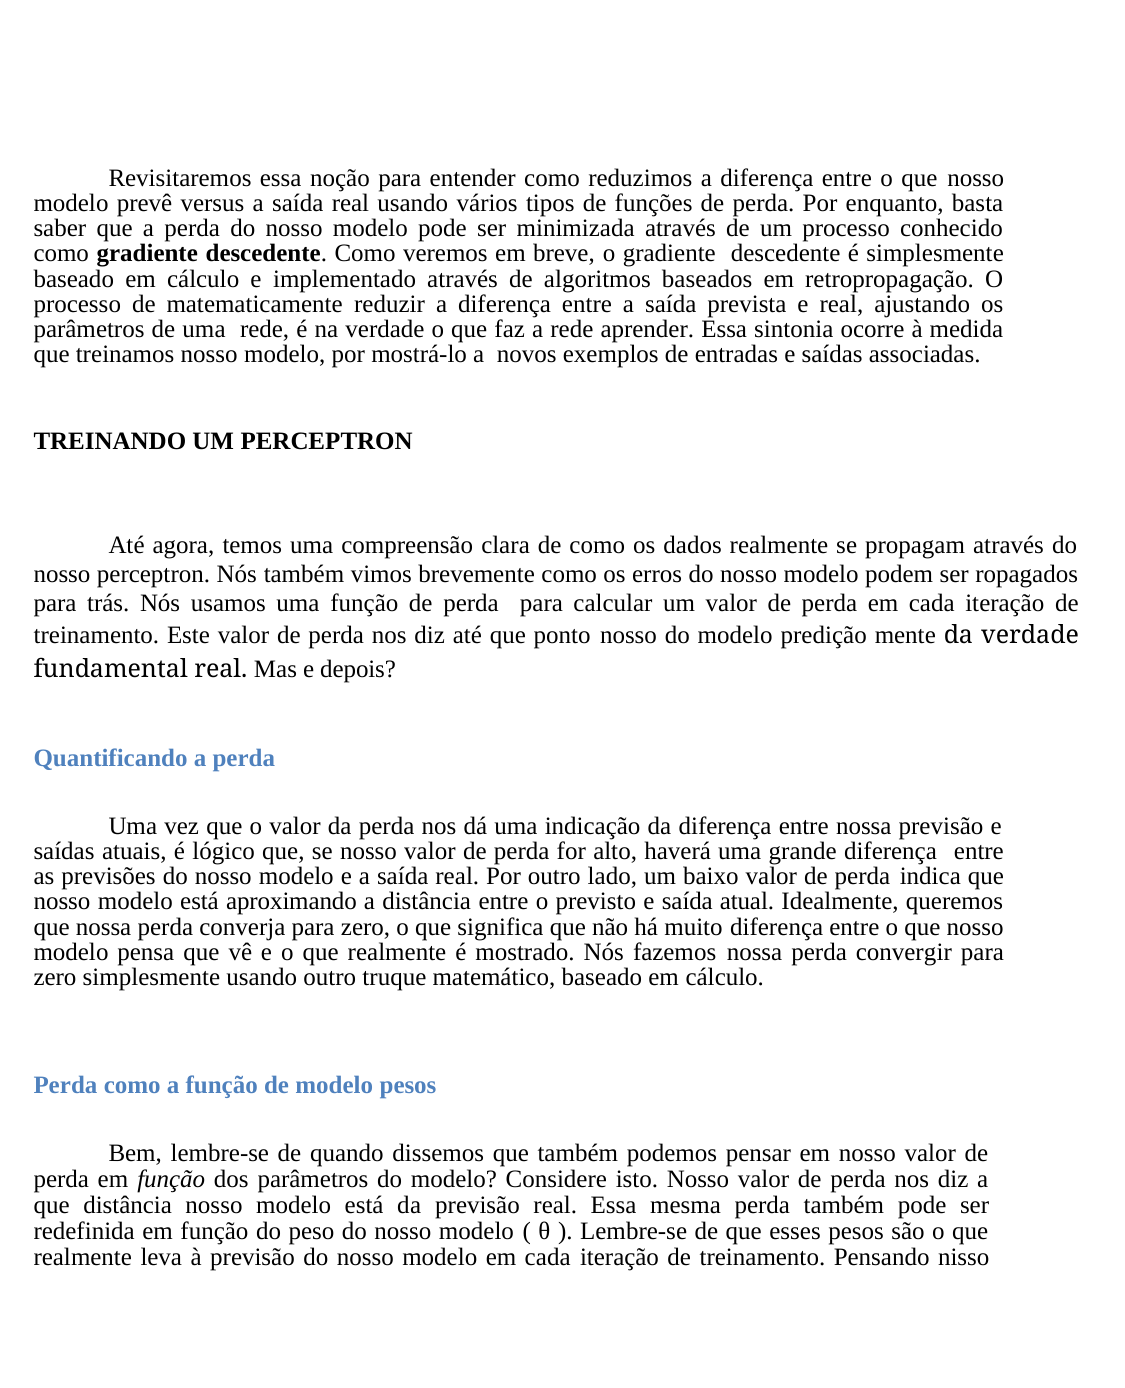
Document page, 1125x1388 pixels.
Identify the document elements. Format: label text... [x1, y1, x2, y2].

subtitle Perda como a função de modelo pesos [33, 1070, 1079, 1098]
subtitle Quantificando a perda [33, 743, 1079, 772]
text Revisitaremos essa noção para entender como reduzimos a diferença entre o que nosso modelo prevê versus a saída real usando vários tipos de funções de perda. Por enquanto, basta saber que a perda do nosso modelo pode ser minimizada através de um processo conhecido como gradiente descedente. Como veremos em breve, o gradiente descedente é simplesmente baseado em cálculo e implementado através de algoritmos baseados em retropropagação. O processo de matematicamente reduzir a diferença entre a saída prevista e real, ajustando os parâmetros de uma rede, é na verdade o que faz a rede aprender. Essa sintonia ocorre à medida que treinamos nosso modelo, por mostrá-lo a novos exemplos de entradas e saídas associadas. [33, 166, 1004, 368]
text Uma vez que o valor da perda nos dá uma indicação da diferença entre nossa previsão e saídas atuais, é lógico que, se nosso valor de perda for alto, haverá uma grande diferença entre as previsões do nosso modelo e a saída real. Por outro lado, um baixo valor de perda indica que nosso modelo está aproximando a distância entre o previsto e saída atual. Idealmente, queremos que nossa perda converja para zero, o que significa que não há muito diferença entre o que nosso modelo pensa que vê e o que realmente é mostrado. Nós fazemos nossa perda convergir para zero simplesmente usando outro truque matemático, baseado em cálculo. [33, 814, 1004, 991]
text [33, 1141, 990, 1271]
text Até agora, temos uma compreensão clara de como os dados realmente se propagam através do nosso perceptron. Nós também vimos brevemente como os erros do nosso modelo podem ser ropagados para trás. Nós usamos uma função de perda para calcular um valor de perda em cada iteração de treinamento. Este valor de perda nos diz até que ponto nosso do modelo predição mente da verdade fundamental real. Mas e depois? [33, 531, 1079, 685]
subtitle Treinando um perceptron [33, 427, 1079, 455]
